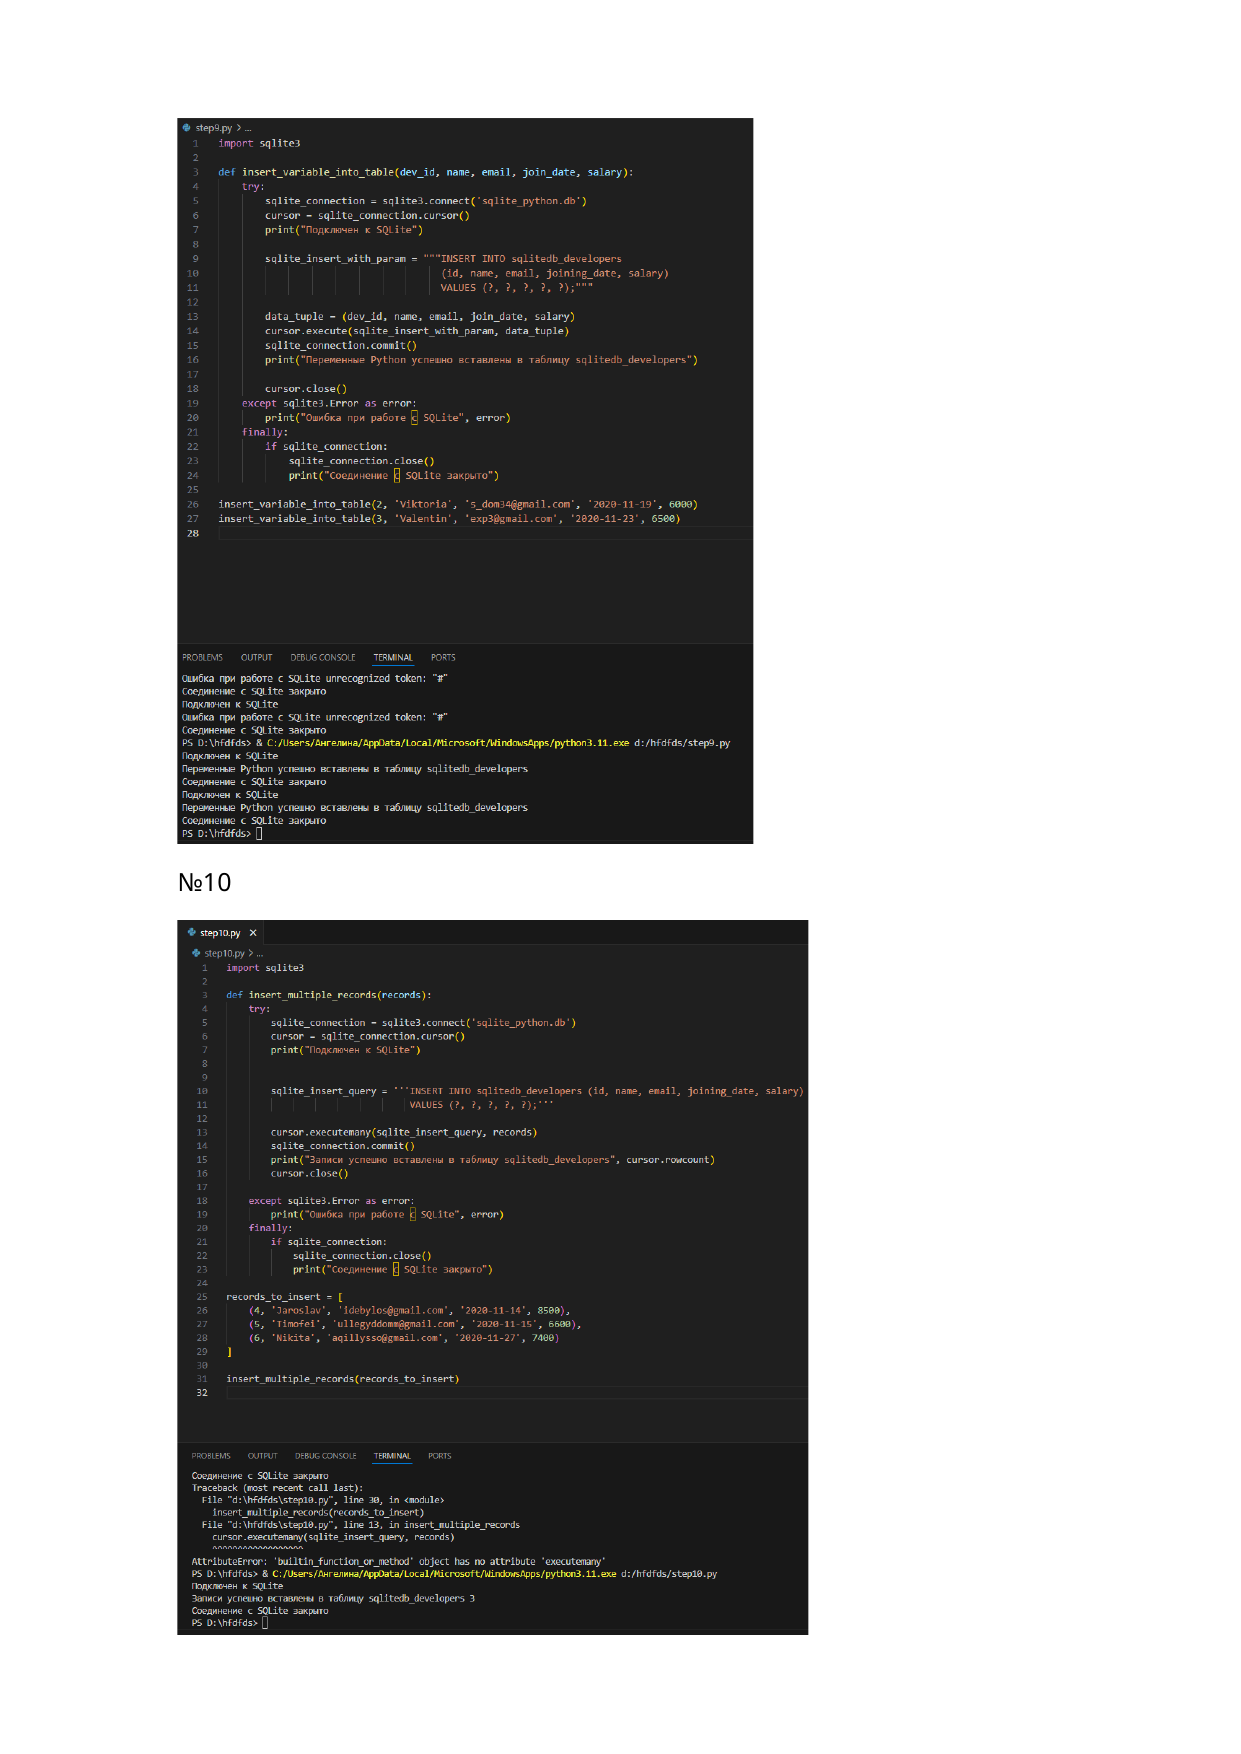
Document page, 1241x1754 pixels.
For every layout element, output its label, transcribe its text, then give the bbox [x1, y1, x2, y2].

picture [177, 920, 809, 1635]
picture [177, 118, 754, 844]
text №10 [177, 865, 1152, 899]
